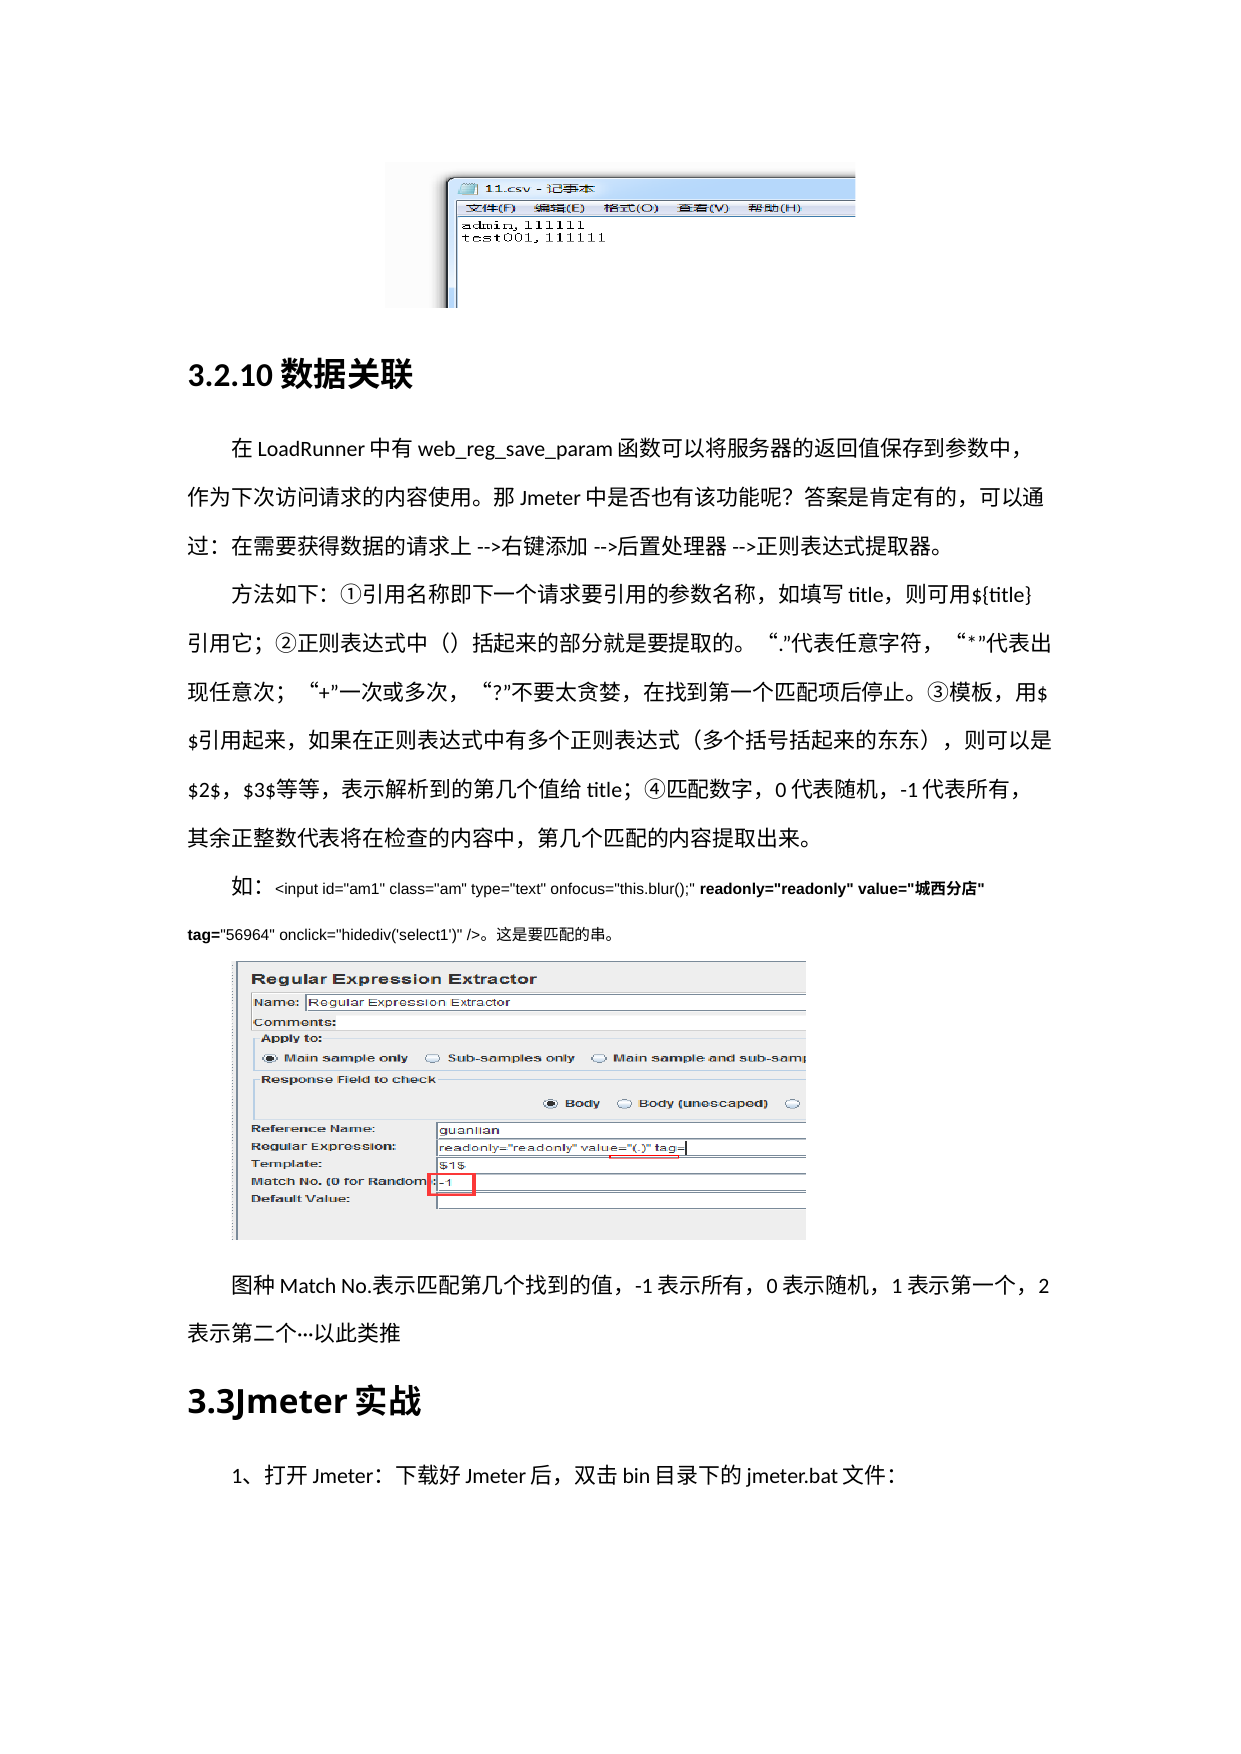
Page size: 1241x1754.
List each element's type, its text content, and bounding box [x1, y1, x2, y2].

subtitle 3.2.10 数据关联 [187, 340, 1053, 405]
text 方法如下：①引用名称即下一个请求要引用的参数名称，如填写title，则可用${title}引用它；②正则表达式中（）括起来的部分就是要提取的。“.”代表任意字符，“*”代表出现任意次；“+”一次或多次，“?”不要太贪婪，在找到第一个匹配项后停止。③模板，用$$引用起来，如果在正则表达式中有多个正则表达式（多个括号括起来的东东），则可以是$2$，$3$等等，表示解析到的第几个值给title；④匹配数字，0代表随机，-1代表所有，其余正整数代表将在检查的内容中，第几个匹配的内容提取出来。 [187, 577, 1053, 853]
text 如：<input id="am1" class="am" type="text" onfocus="this.blur();" readonly="readonly" value="城西分店" tag="56964" onclick="hidediv('select1')" />。这是要匹配的串。 [187, 869, 1053, 950]
subtitle 3.3Jmeter实战 [187, 1366, 1053, 1431]
text 1、打开Jmeter：下载好Jmeter后，双击bin目录下的jmeter.bat文件： [187, 1458, 1053, 1490]
picture [231, 961, 808, 1244]
picture [384, 162, 856, 308]
text 图种Match No.表示匹配第几个找到的值，-1表示所有，0表示随机，1表示第一个，2表示第二个···以此类推 [187, 1267, 1053, 1348]
text 在LoadRunner中有web_reg_save_param函数可以将服务器的返回值保存到参数中，作为下次访问请求的内容使用。那Jmeter中是否也有该功能呢？答案是肯定有的，可以通过：在需要获得数据的请求上 -->右键添加 -->后置处理器 -->正则表达式提取器。 [187, 431, 1053, 561]
